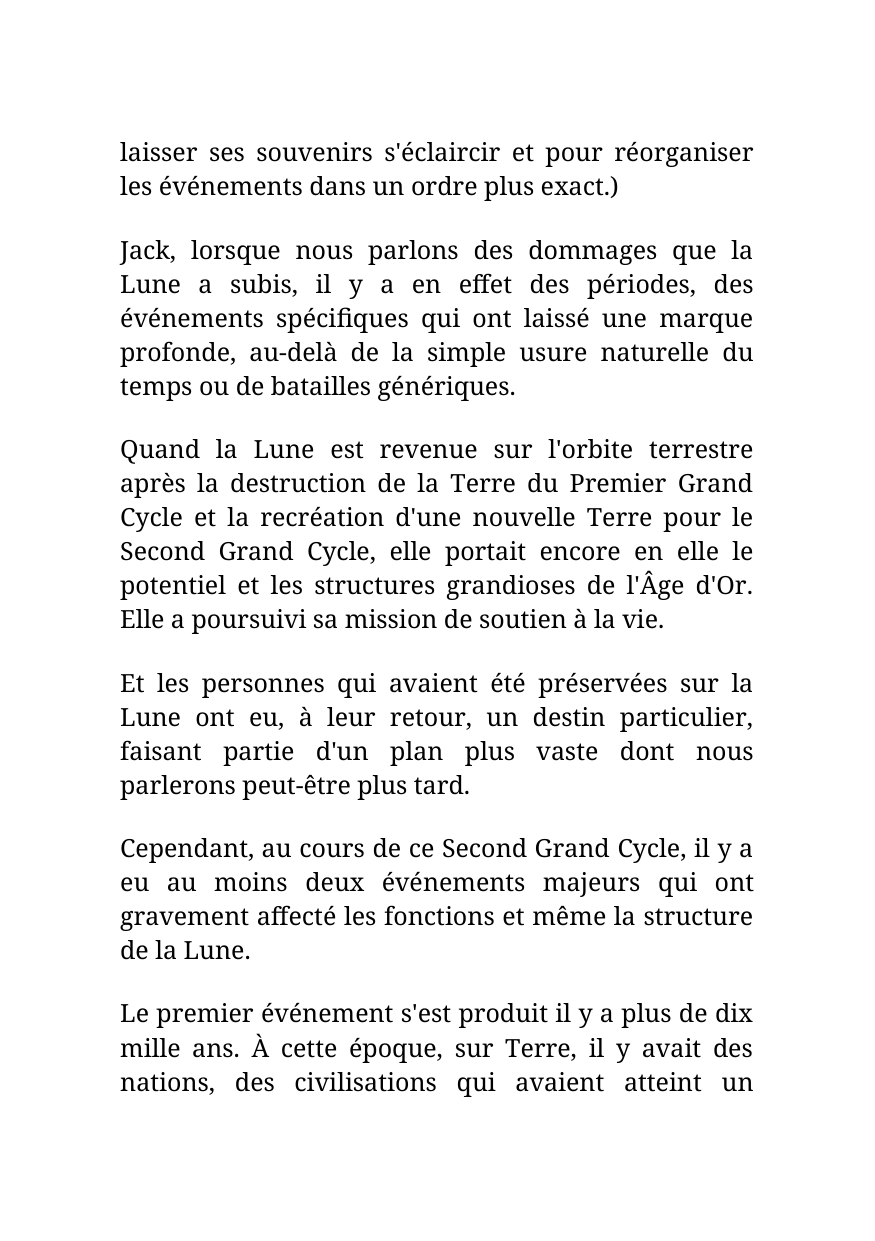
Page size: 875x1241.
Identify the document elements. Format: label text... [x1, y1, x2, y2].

text Quand la Lune est revenue sur l'orbite terrestre après la destruction de la Terre du Premier Grand Cycle et la recréation d'une nouvelle Terre pour le Second Grand Cycle, elle portait encore en elle le potentiel et les structures grandioses de l'Âge d'Or. Elle a poursuivi sa mission de soutien à la vie. [120, 432, 754, 636]
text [120, 135, 754, 203]
text Cependant, au cours de ce Second Grand Cycle, il y a eu au moins deux événements majeurs qui ont gravement affecté les fonctions et même la structure de la Lune. [120, 831, 754, 967]
text Et les personnes qui avaient été préservées sur la Lune ont eu, à leur retour, un destin particulier, faisant partie d'un plan plus vaste dont nous parlerons peut-être plus tard. [120, 665, 754, 802]
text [120, 996, 754, 1098]
text Jack, lorsque nous parlons des dommages que la Lune a subis, il y a en effet des périodes, des événements spécifiques qui ont laissé une marque profonde, au-delà de la simple usure naturelle du temps ou de batailles génériques. [120, 232, 754, 403]
